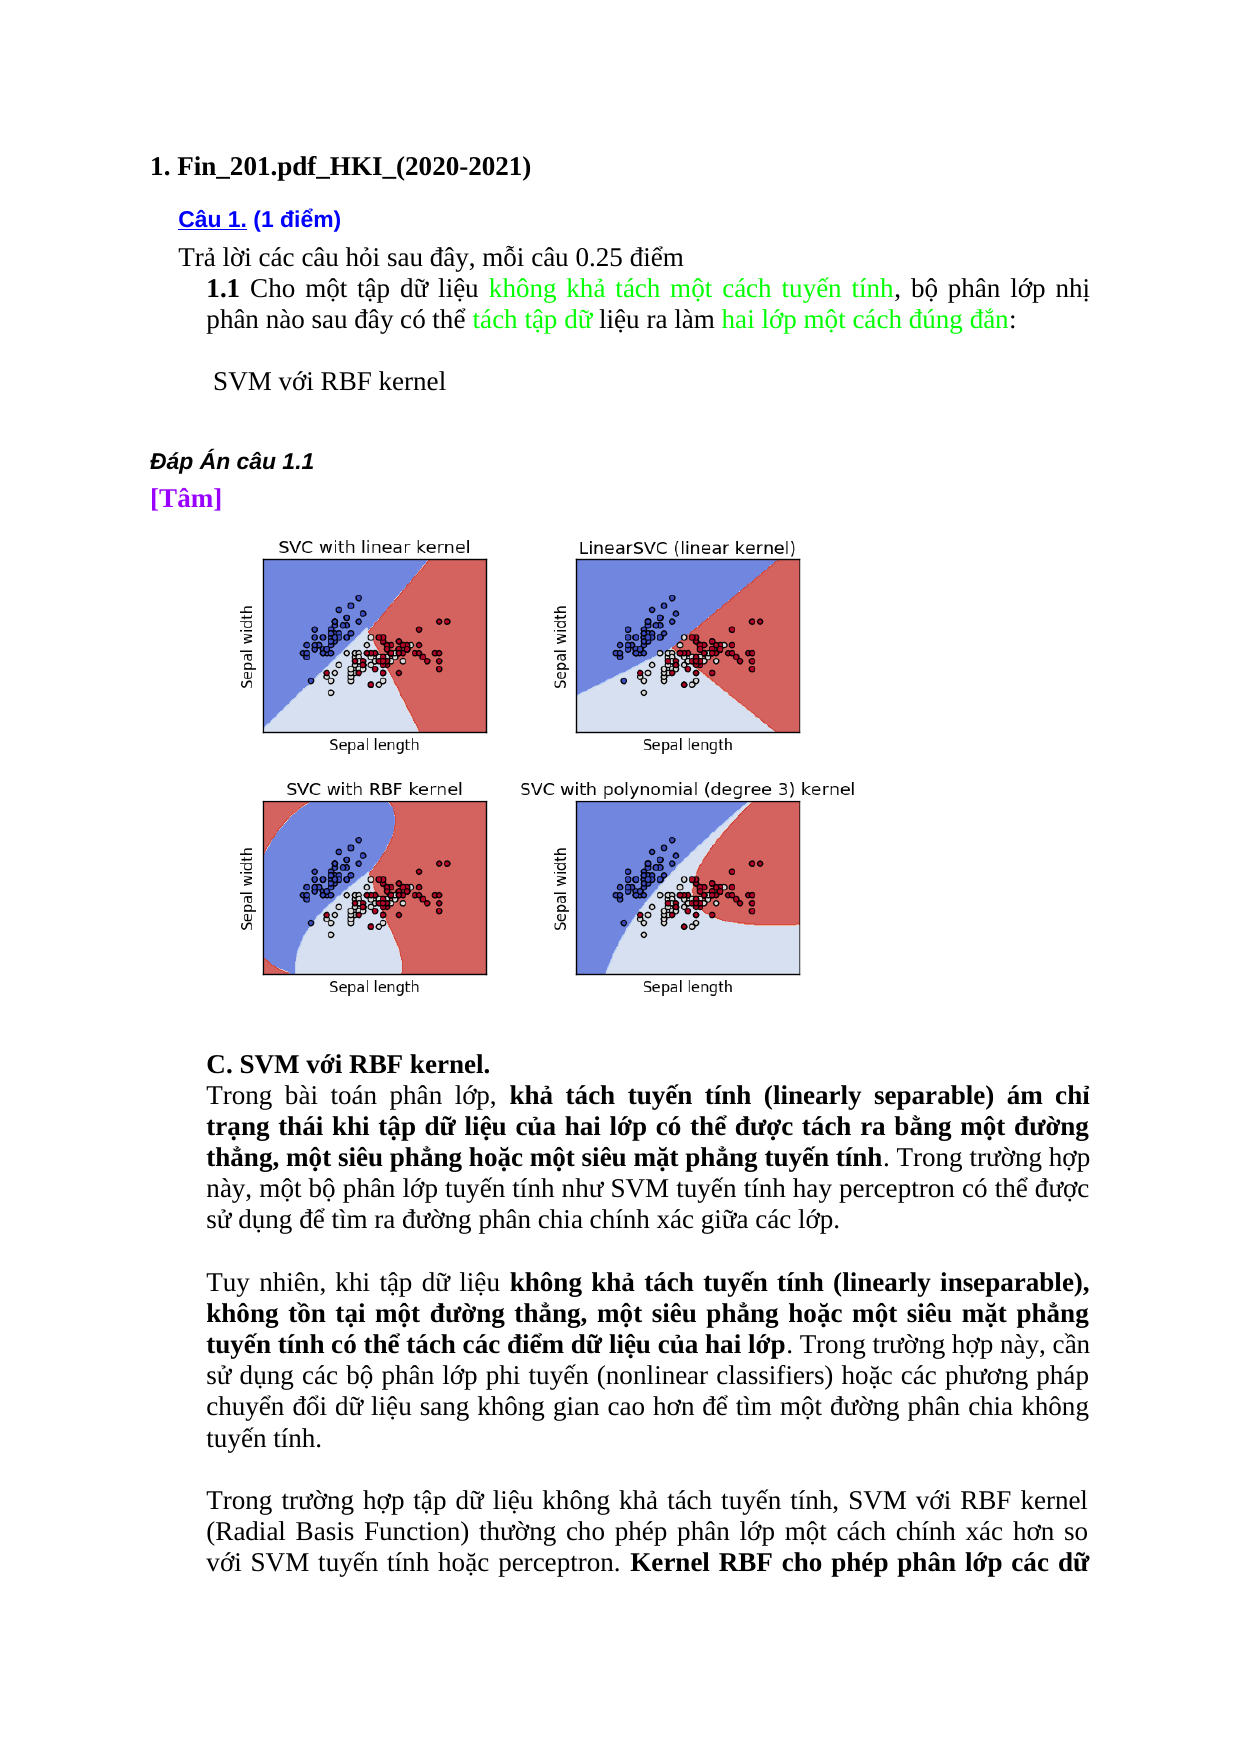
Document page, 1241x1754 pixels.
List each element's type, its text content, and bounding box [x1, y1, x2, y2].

picture [206, 513, 864, 1017]
text Trả lời các câu hỏi sau đây, mỗi câu 0.25 điểm [150, 241, 1090, 272]
subtitle Đáp Án câu 1.1 [150, 448, 1090, 474]
text 1.1 Cho một tập dữ liệu không khả tách một cách tuyến tính, bộ phân lớp nhị phân nào sau đây có thể tách tập dữ liệu ra làm hai lớp một cách đúng đắn: [206, 272, 1090, 334]
text Trong bài toán phân lớp, khả tách tuyến tính (linearly separable) ám chỉ trạng thái khi tập dữ liệu của hai lớp có thể được tách ra bằng một đường thẳng, một siêu phẳng hoặc một siêu mặt phẳng tuyến tính. Trong trường hợp này, một bộ phân lớp tuyến tính như SVM tuyến tính hay perceptron có thể được sử dụng để tìm ra đường phân chia chính xác giữa các lớp. [206, 1079, 1090, 1235]
text C. SVM với RBF kernel. [206, 1048, 1090, 1079]
text Tuy nhiên, khi tập dữ liệu không khả tách tuyến tính (linearly inseparable), không tồn tại một đường thẳng, một siêu phẳng hoặc một siêu mặt phẳng tuyến tính có thể tách các điểm dữ liệu của hai lớp. Trong trường hợp này, cần sử dụng các bộ phân lớp phi tuyến (nonlinear classifiers) hoặc các phương pháp chuyển đổi dữ liệu sang không gian cao hơn để tìm một đường phân chia không tuyến tính. [206, 1266, 1090, 1453]
text SVM với RBF kernel [206, 365, 1090, 423]
subtitle Câu 1. (1 điểm) [150, 206, 1090, 232]
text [206, 1484, 1090, 1577]
text [Tâm] [150, 483, 1090, 514]
subtitle 1. Fin_201.pdf_HKI_(2020-2021) [150, 150, 1090, 181]
